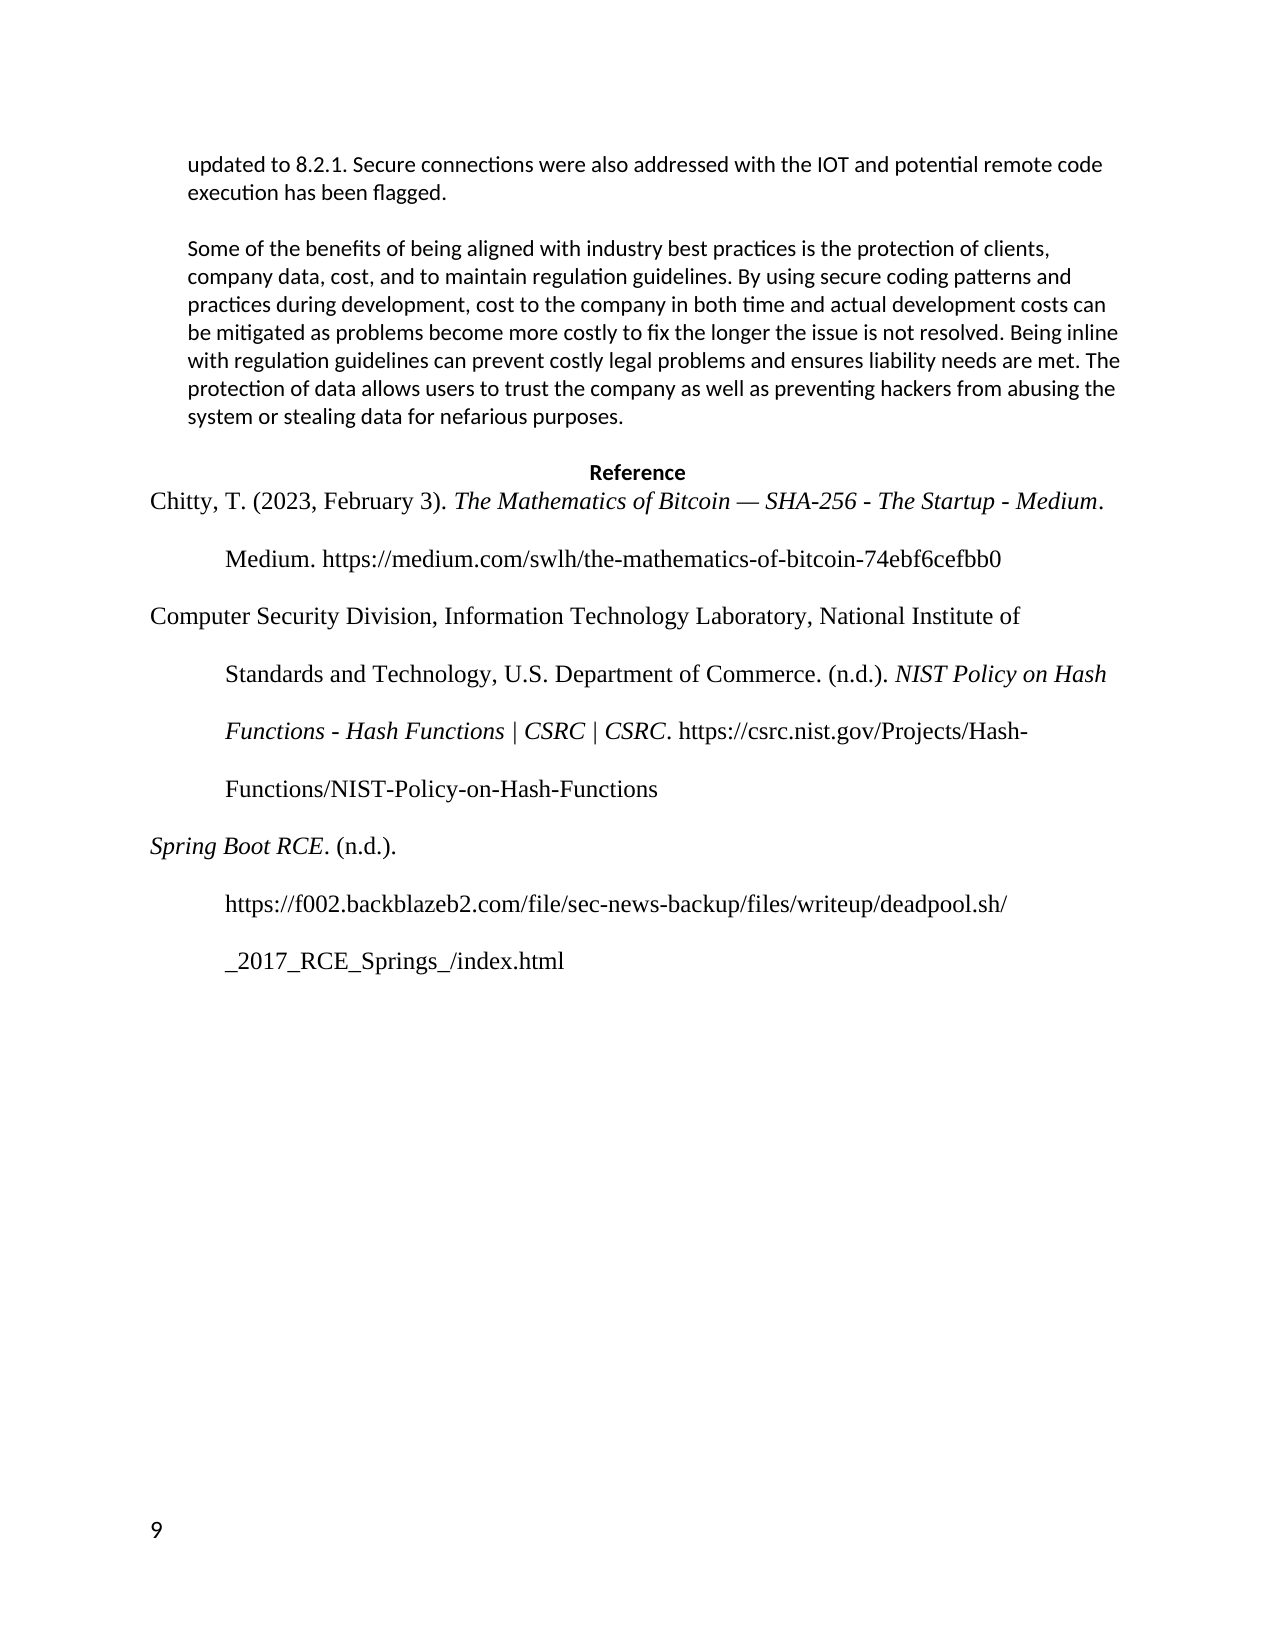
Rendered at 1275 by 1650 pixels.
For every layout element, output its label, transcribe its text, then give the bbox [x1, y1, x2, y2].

text Reference [150, 458, 1125, 486]
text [187, 150, 1125, 206]
text Spring Boot RCE. (n.d.). https://f002.backblazeb2.com/file/sec-news-backup/files/writeup/deadpool.sh/_2017_RCE_Springs_/index.html [150, 831, 1125, 975]
text Chitty, T. (2023, February 3). The Mathematics of Bitcoin — SHA-256 - The Startup - Medium. Medium. https://medium.com/swlh/the-mathematics-of-bitcoin-74ebf6cefbb0 [150, 486, 1125, 572]
text Computer Security Division, Information Technology Laboratory, National Institute of Standards and Technology, U.S. Department of Commerce. (n.d.). NIST Policy on Hash Functions - Hash Functions | CSRC | CSRC. https://csrc.nist.gov/Projects/Hash-Functions/NIST-Policy-on-Hash-Functions [150, 601, 1125, 802]
text Some of the benefits of being aligned with industry best practices is the protection of clients, company data, cost, and to maintain regulation guidelines. By using secure coding patterns and practices during development, cost to the company in both time and actual development costs can be mitigated as problems become more costly to fix the longer the issue is not resolved. Being inline with regulation guidelines can prevent costly legal problems and ensures liability needs are met. The protection of data allows users to trust the company as well as preventing hackers from abusing the system or stealing data for nefarious purposes. [187, 234, 1125, 430]
